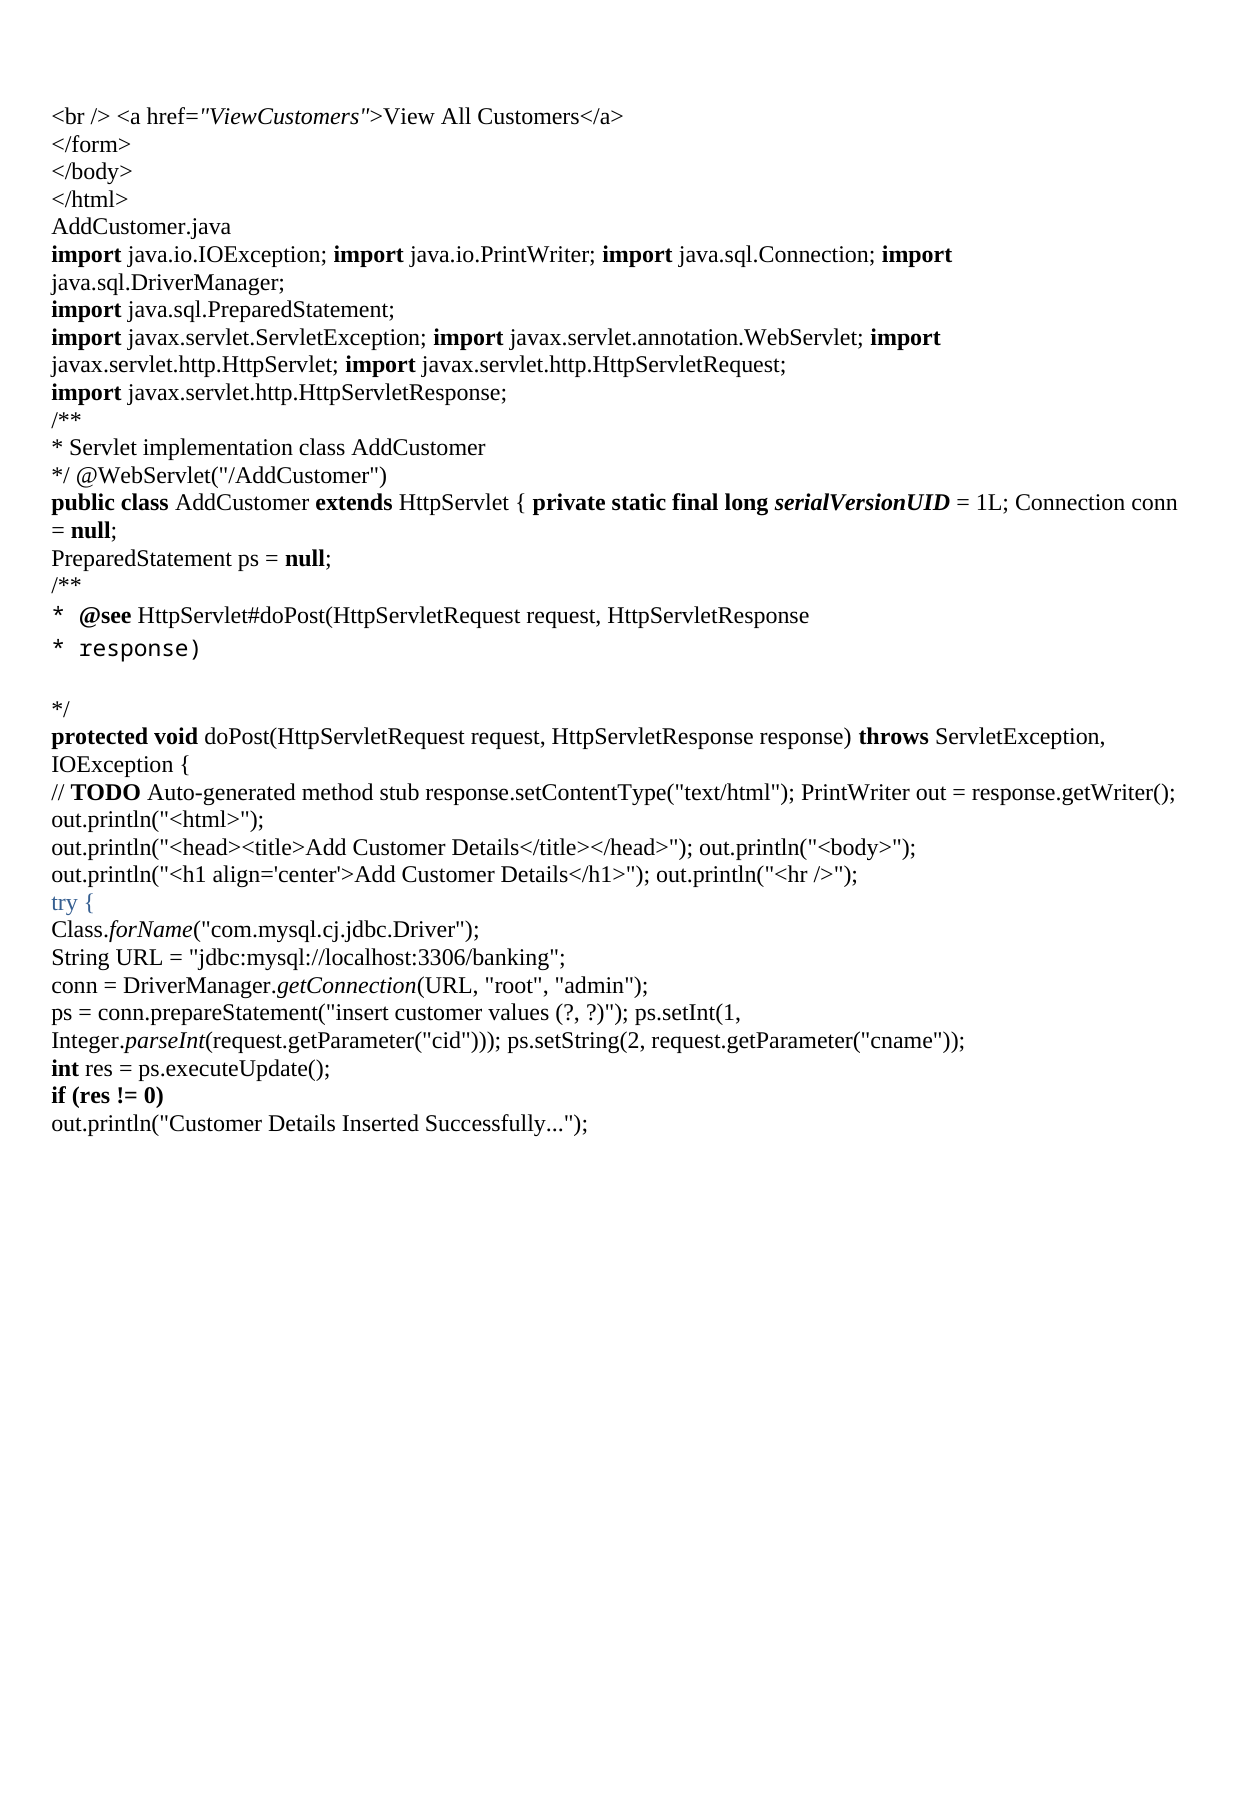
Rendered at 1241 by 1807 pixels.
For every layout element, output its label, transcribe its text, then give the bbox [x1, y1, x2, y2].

text /** [51, 571, 1190, 599]
text ps = conn.prepareStatement("insert customer values (?, ?)"); ps.setInt(1, Integer.parseInt(request.getParameter("cid"))); ps.setString(2, request.getParameter("cname")); [51, 998, 1190, 1053]
text * response) [51, 632, 1190, 663]
text protected void doPost(HttpServletRequest request, HttpServletResponse response) throws ServletException, IOException { [51, 722, 1190, 777]
text */ @WebServlet("/AddCustomer") [51, 461, 1190, 488]
text if (res != 0) [51, 1081, 1190, 1109]
text import javax.servlet.ServletException; import javax.servlet.annotation.WebServlet; import javax.servlet.http.HttpServlet; import javax.servlet.http.HttpServletRequest; [51, 323, 1190, 378]
text <br /> <a href="ViewCustomers">View All Customers</a> [51, 102, 1190, 129]
text */ [51, 695, 1190, 722]
text AddCustomer.java [51, 212, 1190, 240]
text * @see HttpServlet#doPost(HttpServletRequest request, HttpServletResponse [51, 599, 1190, 630]
text out.println("Customer Details Inserted Successfully..."); [51, 1109, 1190, 1136]
text // TODO Auto-generated method stub response.setContentType("text/html"); PrintWriter out = response.getWriter(); out.println("<html>"); [51, 777, 1190, 833]
text </body> [51, 157, 1190, 185]
text import java.sql.PreparedStatement; [51, 295, 1190, 323]
text String URL = "jdbc:mysql://localhost:3306/banking"; [51, 943, 1190, 971]
text public class AddCustomer extends HttpServlet { private static final long serialVersionUID = 1L; Connection conn = null; [51, 488, 1190, 544]
text PreparedStatement ps = null; [51, 544, 1190, 571]
text out.println("<h1 align='center'>Add Customer Details</h1>"); out.println("<hr />"); [51, 860, 1190, 888]
text </form> [51, 129, 1190, 157]
text import java.io.IOException; import java.io.PrintWriter; import java.sql.Connection; import java.sql.DriverManager; [51, 240, 1190, 295]
text conn = DriverManager.getConnection(URL, "root", "admin"); [51, 971, 1190, 998]
text out.println("<head><title>Add Customer Details</title></head>"); out.println("<body>"); [51, 833, 1190, 860]
text * Servlet implementation class AddCustomer [51, 433, 1190, 461]
text </html> [51, 185, 1190, 212]
text /** [51, 406, 1190, 433]
text try { [51, 888, 1190, 916]
text int res = ps.executeUpdate(); [51, 1053, 1190, 1081]
text Class.forName("com.mysql.cj.jdbc.Driver"); [51, 916, 1190, 943]
text import javax.servlet.http.HttpServletResponse; [51, 378, 1190, 406]
